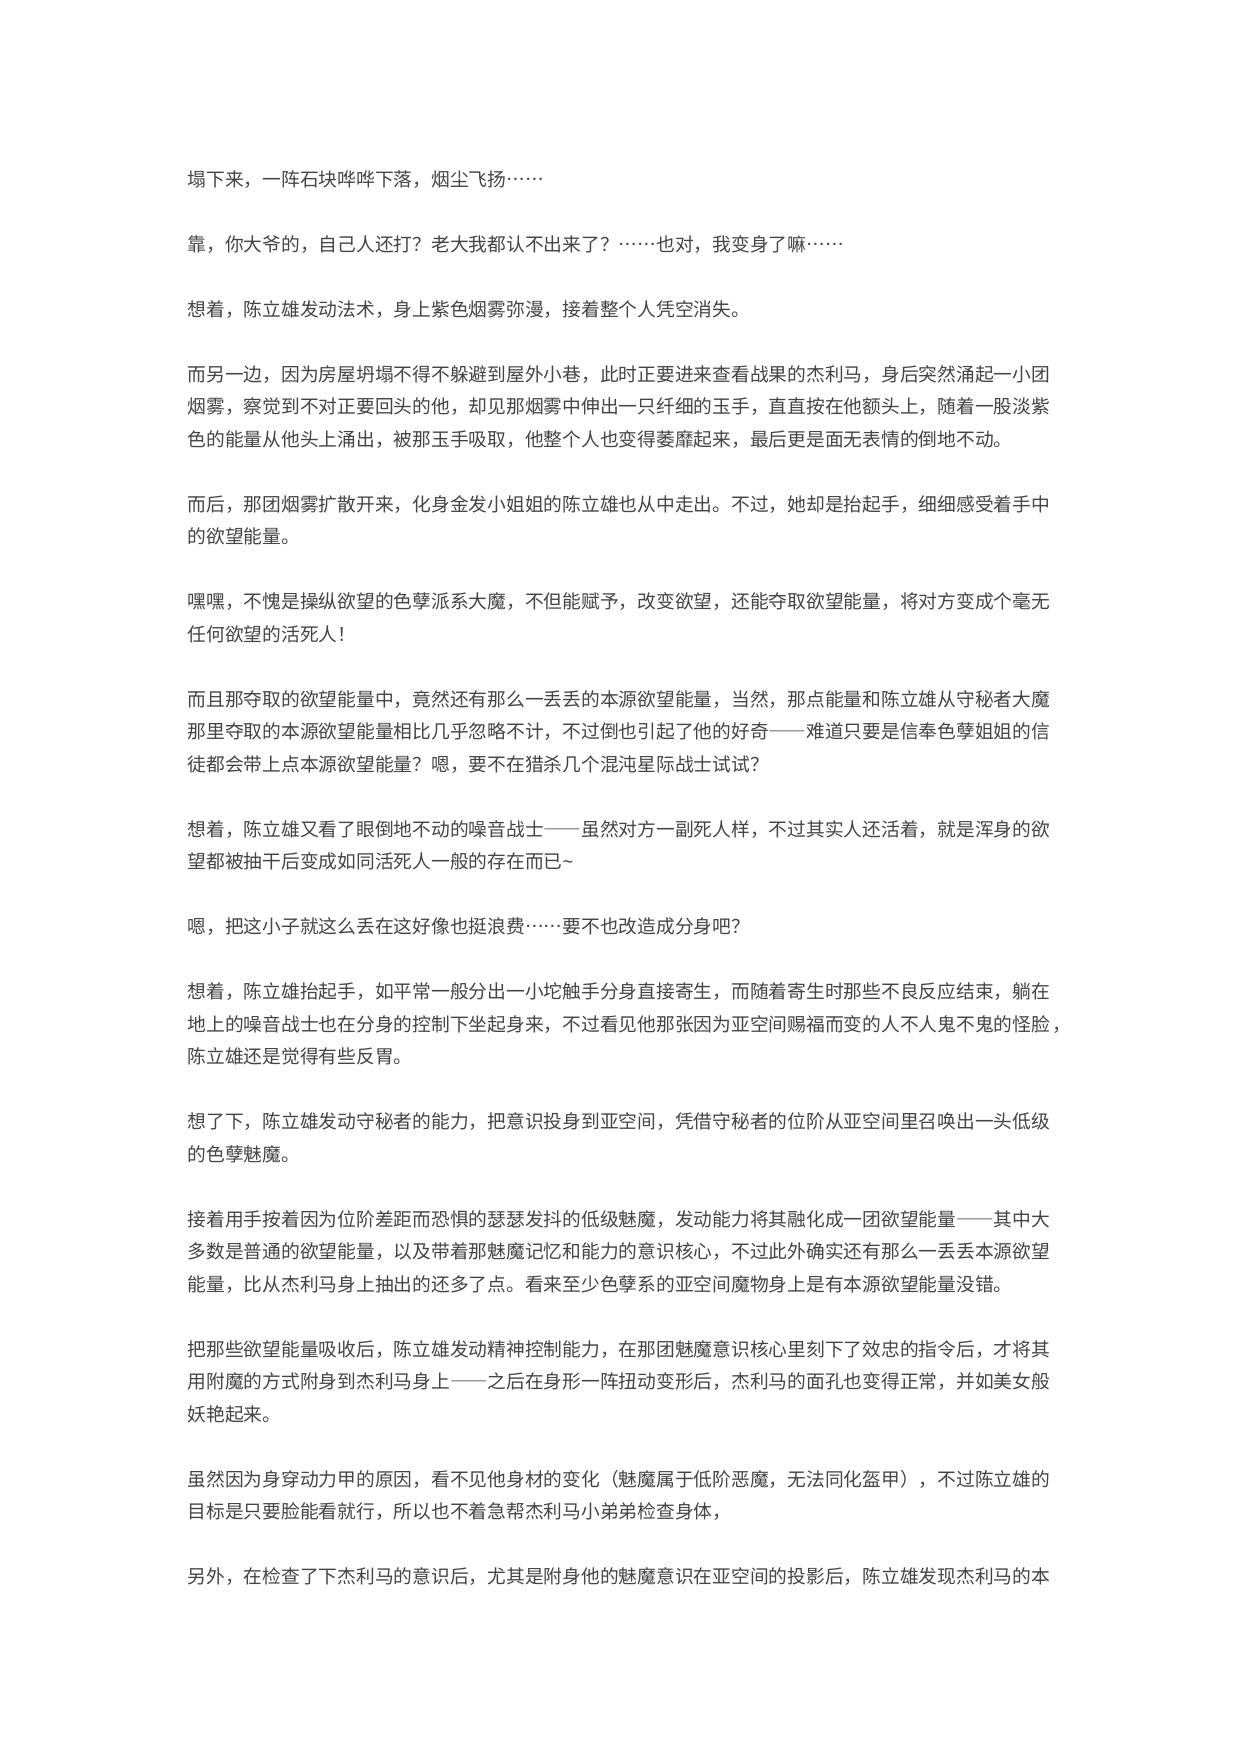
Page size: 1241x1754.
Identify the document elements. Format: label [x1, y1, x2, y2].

text [187, 162, 1053, 1592]
